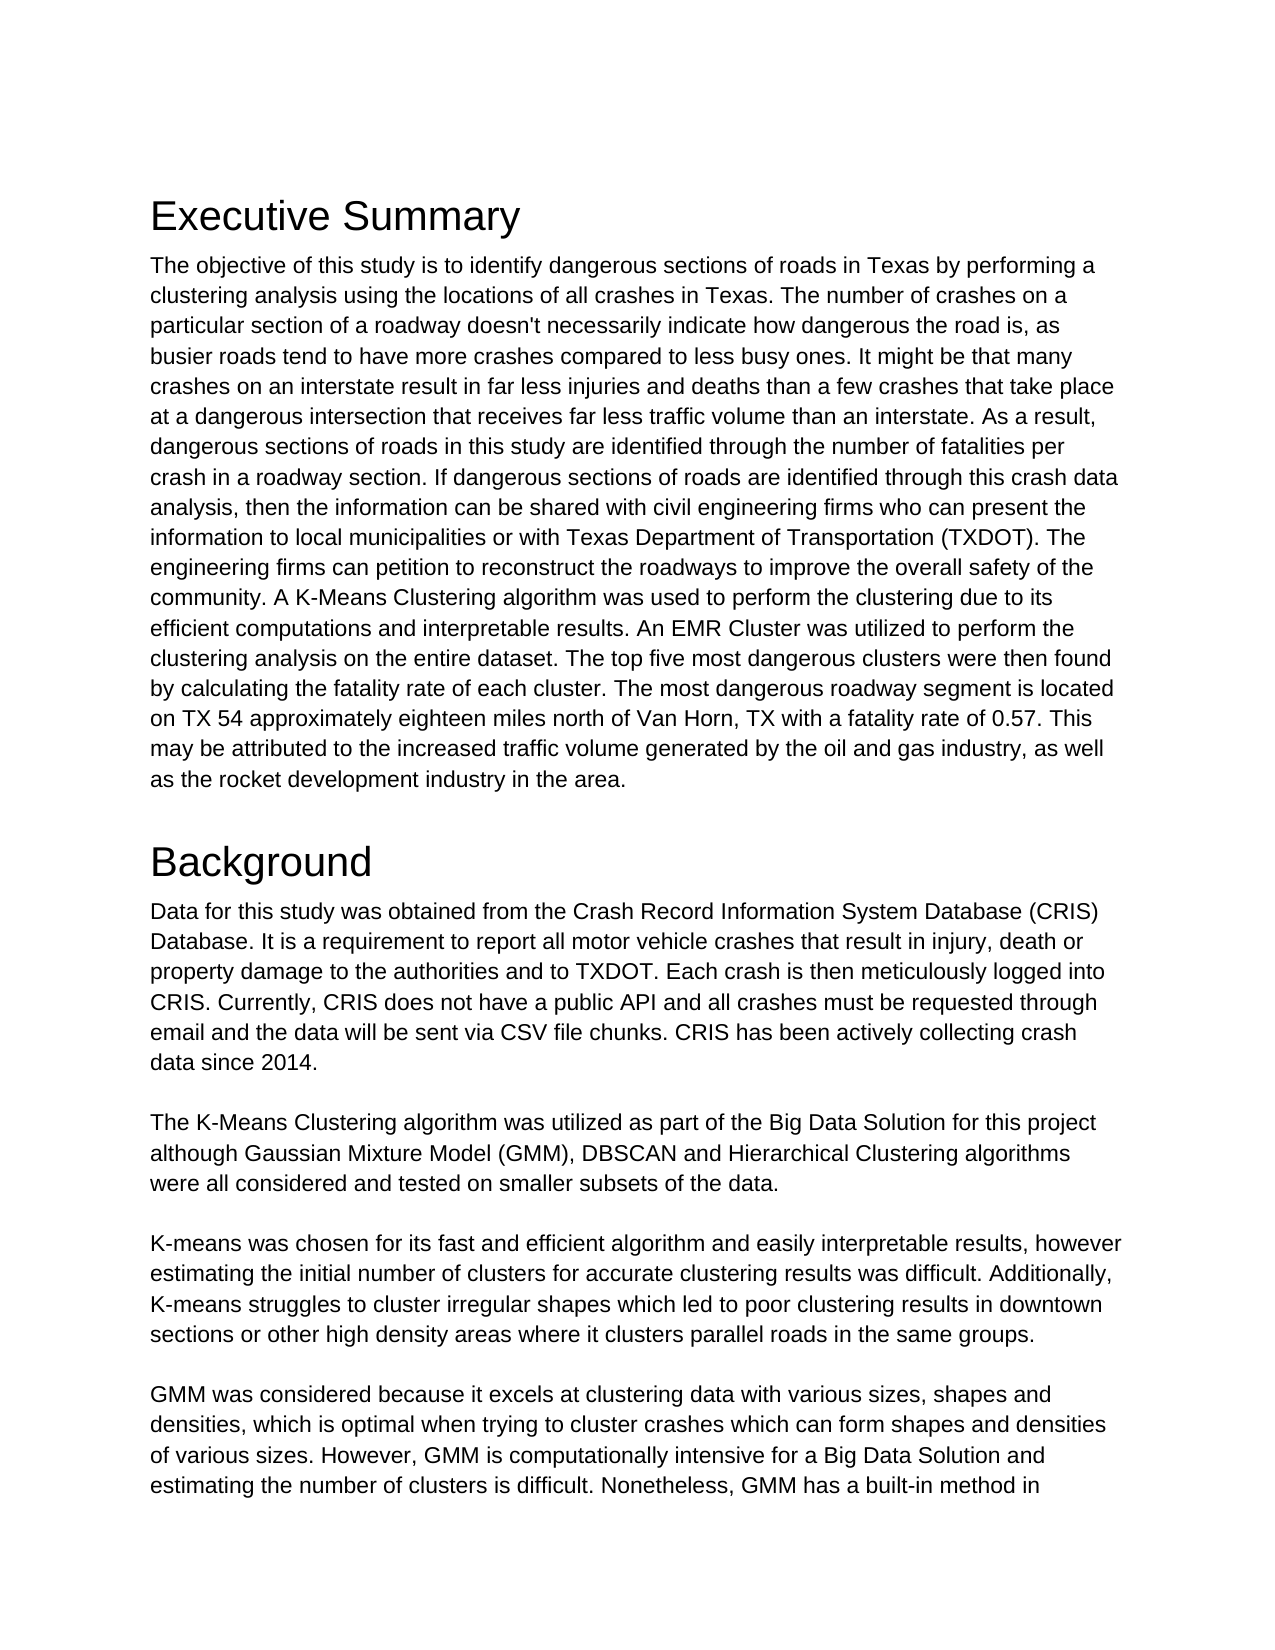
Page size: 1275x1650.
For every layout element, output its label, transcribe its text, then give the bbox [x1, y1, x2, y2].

text The objective of this study is to identify dangerous sections of roads in Texas by performing a clustering analysis using the locations of all crashes in Texas. The number of crashes on a particular section of a roadway doesn't necessarily indicate how dangerous the road is, as busier roads tend to have more crashes compared to less busy ones. It might be that many crashes on an interstate result in far less injuries and deaths than a few crashes that take place at a dangerous intersection that receives far less traffic volume than an interstate. As a result, dangerous sections of roads in this study are identified through the number of fatalities per crash in a roadway section. If dangerous sections of roads are identified through this crash data analysis, then the information can be shared with civil engineering firms who can present the information to local municipalities or with Texas Department of Transportation (TXDOT). The engineering firms can petition to reconstruct the roadways to improve the overall safety of the community. A K-Means Clustering algorithm was used to perform the clustering due to its efficient computations and interpretable results. An EMR Cluster was utilized to perform the clustering analysis on the entire dataset. The top five most dangerous clusters were then found by calculating the fatality rate of each cluster. The most dangerous roadway segment is located on TX 54 approximately eighteen miles north of Van Horn, TX with a fatality rate of 0.57. This may be attributed to the increased traffic volume generated by the oil and gas industry, as well as the rocket development industry in the area. [150, 252, 1125, 792]
text The K-Means Clustering algorithm was utilized as part of the Big Data Solution for this project although Gaussian Mixture Model (GMM), DBSCAN and Hierarchical Clustering algorithms were all considered and tested on smaller subsets of the data. [150, 1109, 1125, 1196]
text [150, 1381, 1125, 1498]
subtitle Executive Summary [150, 192, 1125, 239]
subtitle Background [150, 837, 1125, 885]
text K-means was chosen for its fast and efficient algorithm and easily interpretable results, however estimating the initial number of clusters for accurate clustering results was difficult. Additionally, K-means struggles to cluster irregular shapes which led to poor clustering results in downtown sections or other high density areas where it clusters parallel roads in the same groups. [150, 1230, 1125, 1347]
text Data for this study was obtained from the Crash Record Information System Database (CRIS) Database. It is a requirement to report all motor vehicle crashes that result in injury, death or property damage to the authorities and to TXDOT. Each crash is then meticulously logged into CRIS. Currently, CRIS does not have a public API and all crashes must be requested through email and the data will be sent via CSV file chunks. CRIS has been actively collecting crash data since 2014. [150, 898, 1125, 1075]
